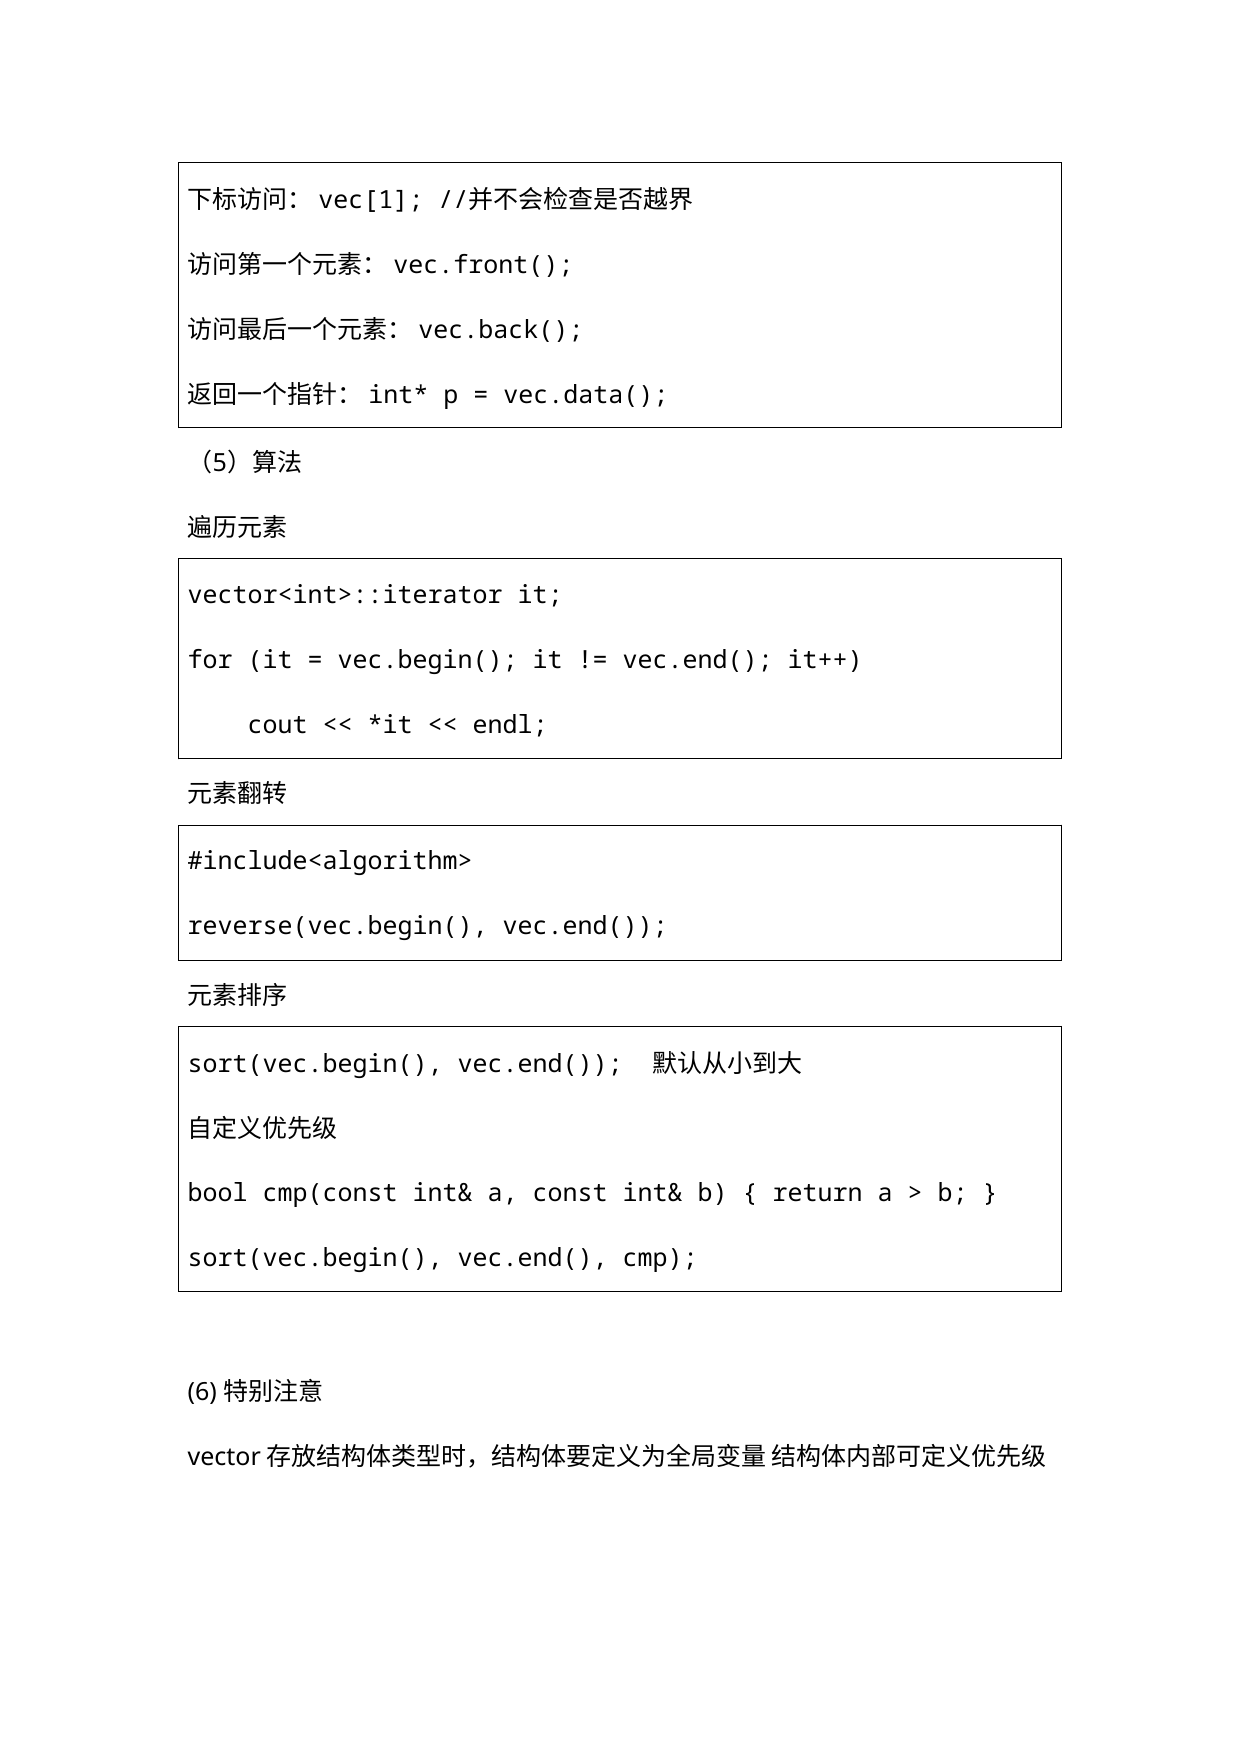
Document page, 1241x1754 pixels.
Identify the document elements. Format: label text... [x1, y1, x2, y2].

text sort(vec.begin(), vec.end(), cmp); [179, 1221, 1061, 1291]
text vector<int>::iterator it; [179, 559, 1061, 626]
text 自定义优先级 [187, 1094, 1053, 1159]
text 下标访问： vec[1]; //并不会检查是否越界 [179, 163, 1061, 230]
text 访问最后一个元素： vec.back(); [187, 295, 1053, 357]
text 返回一个指针： int* p = vec.data(); [179, 357, 1061, 427]
text #include<algorithm> [179, 826, 1061, 889]
text bool cmp(const int& a, const int& b) { return a > b; } [187, 1159, 1053, 1221]
text vector存放结构体类型时，结构体要定义为全局变量 结构体内部可定义优先级 [187, 1422, 1053, 1487]
text （5）算法 [187, 428, 1053, 493]
text sort(vec.begin(), vec.end()); 默认从小到大 [179, 1027, 1061, 1094]
text 元素排序 [187, 961, 1053, 1026]
text reverse(vec.begin(), vec.end()); [179, 889, 1061, 960]
text for (it = vec.begin(); it != vec.end(); it++) [187, 626, 1053, 688]
text 遍历元素 [187, 493, 1053, 558]
text (6) 特别注意 [187, 1357, 1053, 1422]
text 访问第一个元素： vec.front(); [187, 230, 1053, 295]
text cout << *it << endl; [179, 688, 1061, 758]
text 元素翻转 [187, 759, 1053, 824]
